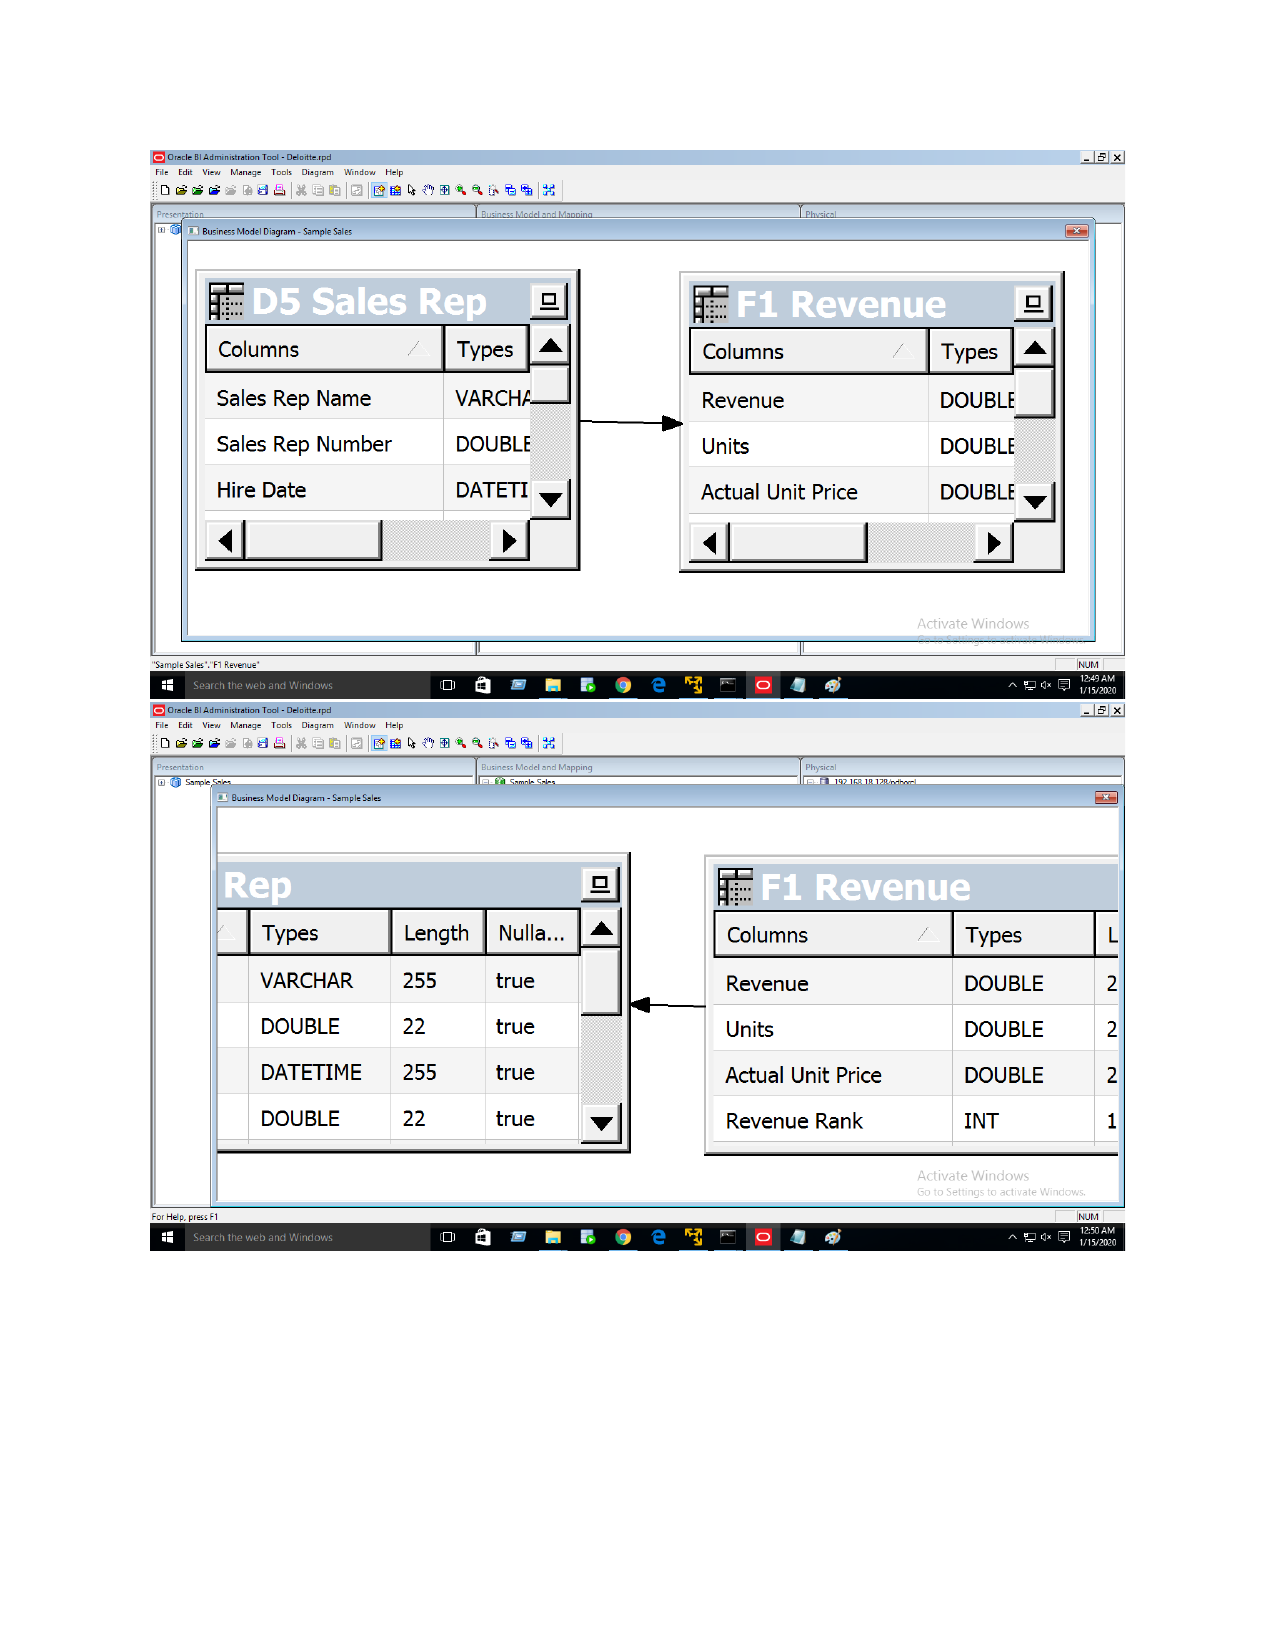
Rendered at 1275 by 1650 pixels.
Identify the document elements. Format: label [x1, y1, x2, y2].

picture [150, 702, 1125, 1251]
picture [150, 150, 1125, 699]
